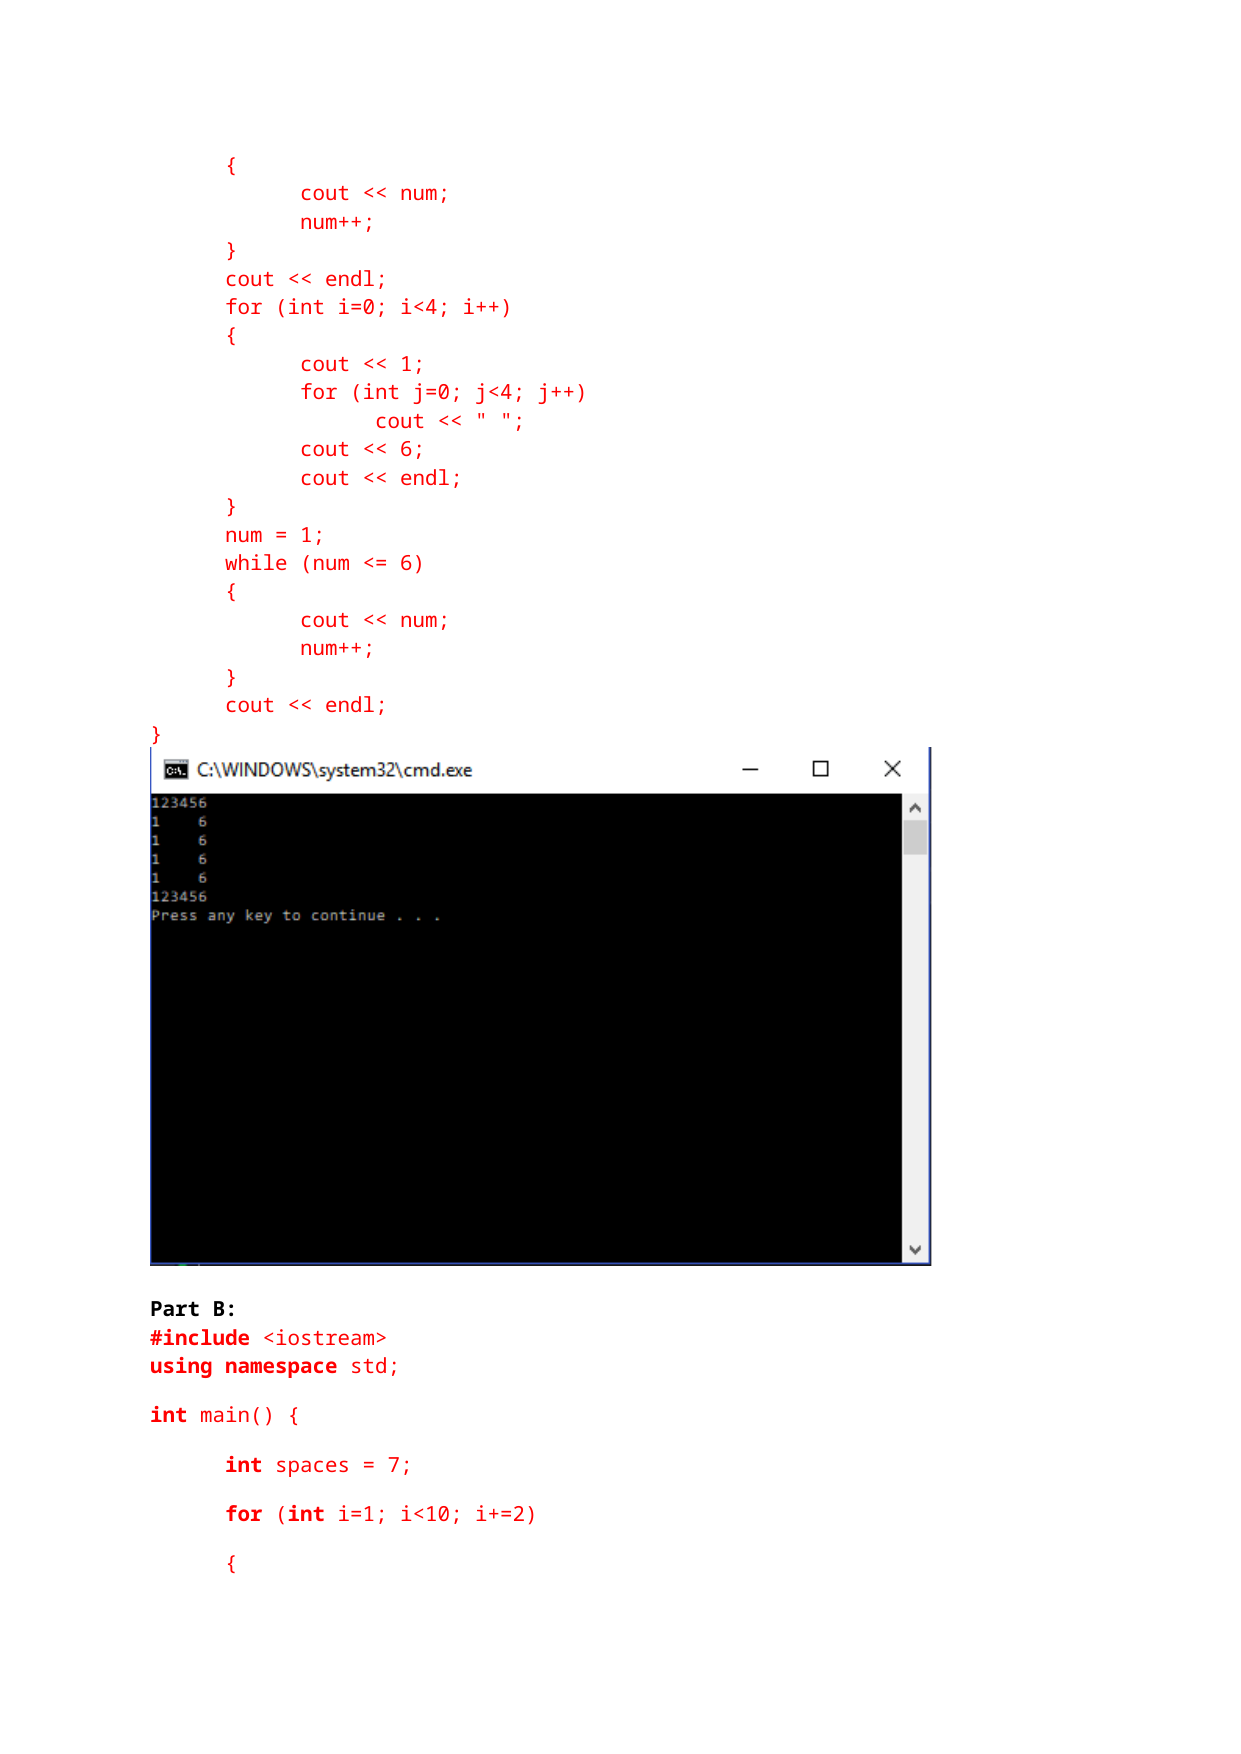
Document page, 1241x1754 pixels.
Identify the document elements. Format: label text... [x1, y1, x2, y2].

text for (int i=0; i<4; i++) [150, 292, 1090, 321]
text Part B: [150, 1294, 1090, 1323]
text { [150, 1548, 1090, 1577]
text while (num <= 6) [150, 548, 1090, 577]
text int main() { [150, 1401, 1090, 1429]
text { [150, 577, 1090, 605]
text cout << " "; [150, 406, 1090, 434]
text } [150, 491, 1090, 520]
text cout << 6; [150, 434, 1090, 463]
text using namespace std; [150, 1351, 1090, 1380]
text cout << endl; [150, 690, 1090, 719]
text cout << 1; [150, 349, 1090, 377]
text cout << endl; [150, 264, 1090, 292]
text int spaces = 7; [150, 1450, 1090, 1478]
text for (int j=0; j<4; j++) [150, 377, 1090, 406]
text } [150, 662, 1090, 690]
text cout << num; [150, 605, 1090, 633]
text num = 1; [150, 520, 1090, 548]
text num++; [150, 207, 1090, 235]
text #include <iostream> [150, 1323, 1090, 1351]
text { [150, 150, 1090, 178]
text cout << endl; [150, 463, 1090, 491]
text } [150, 235, 1090, 264]
text cout << num; [150, 178, 1090, 207]
text for (int i=1; i<10; i+=2) [150, 1499, 1090, 1527]
text } [150, 719, 1090, 747]
text num++; [150, 633, 1090, 662]
text { [150, 321, 1090, 349]
picture [150, 747, 932, 1266]
